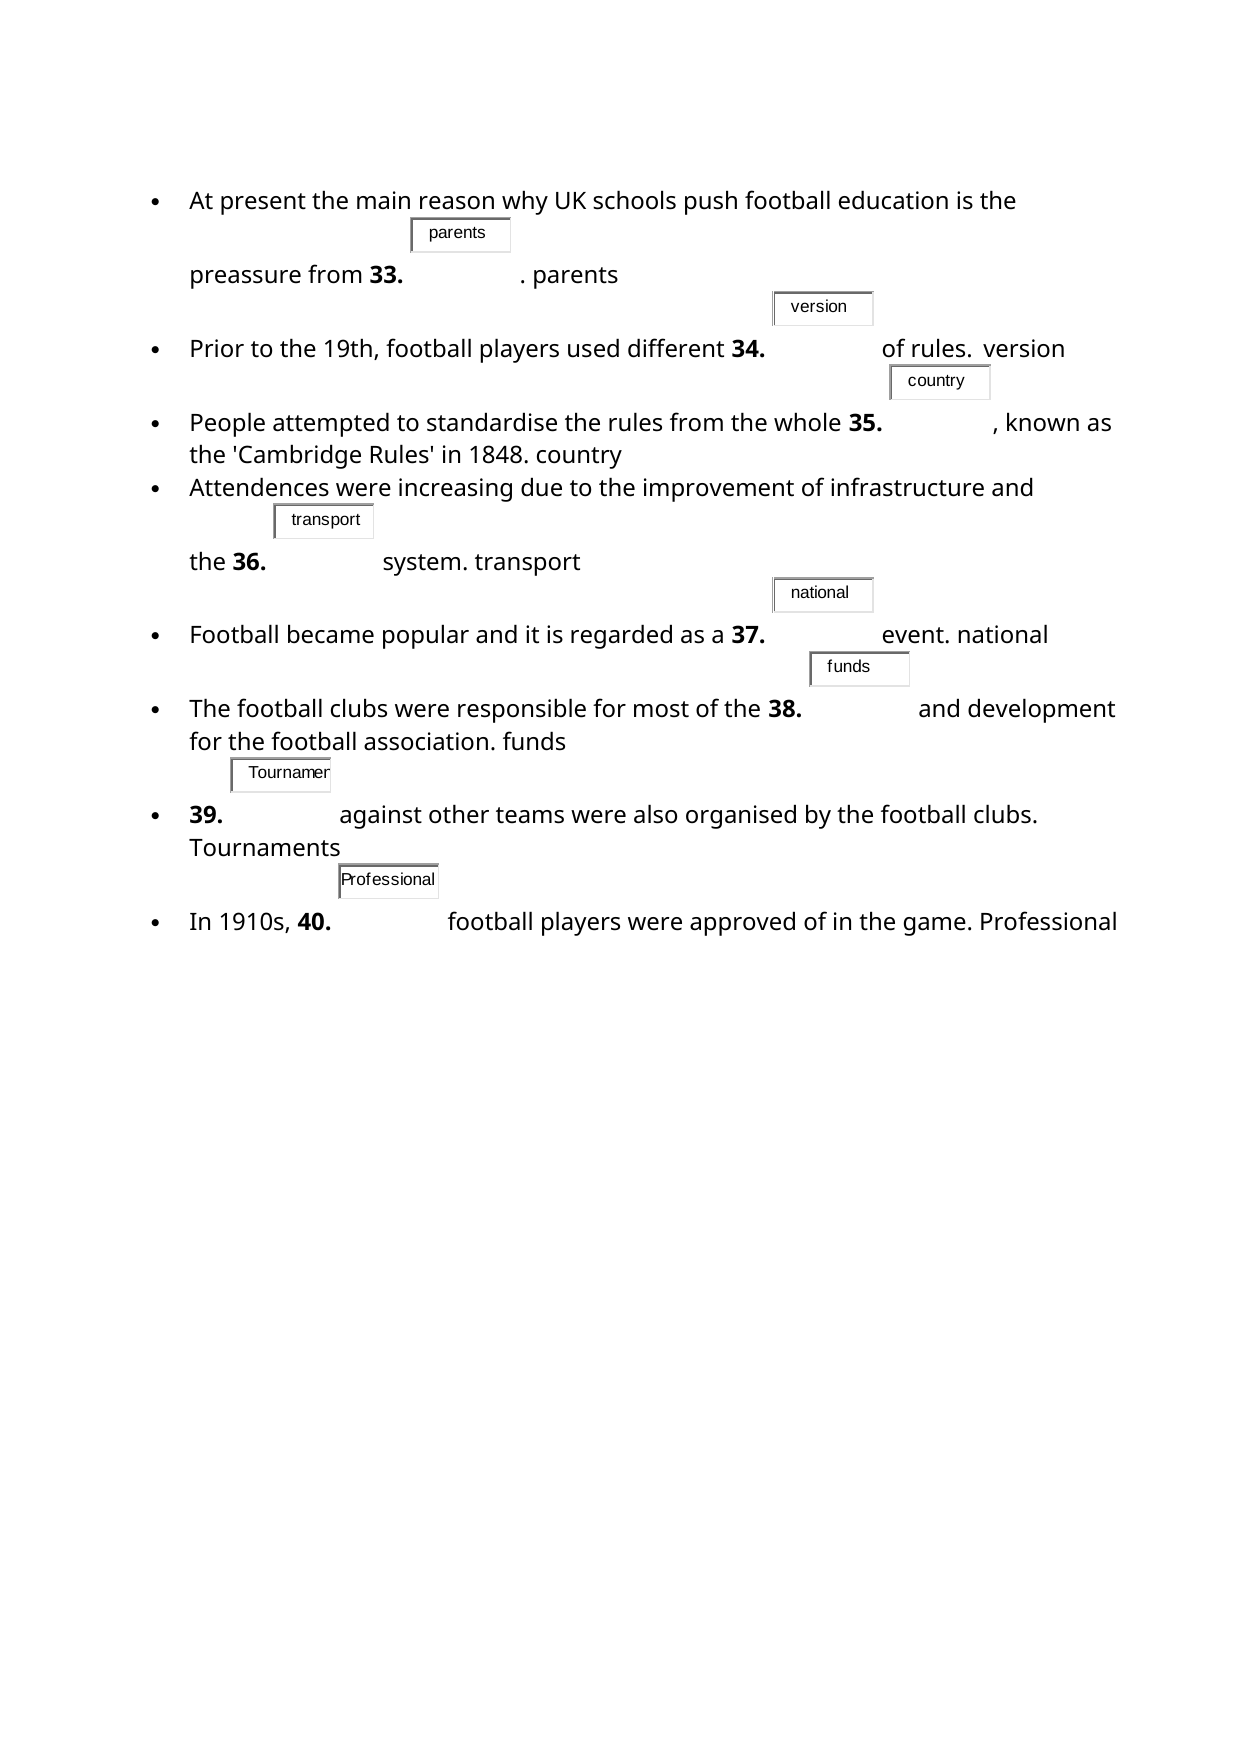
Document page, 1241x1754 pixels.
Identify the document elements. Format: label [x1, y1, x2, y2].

table_header [113, 150, 1128, 968]
